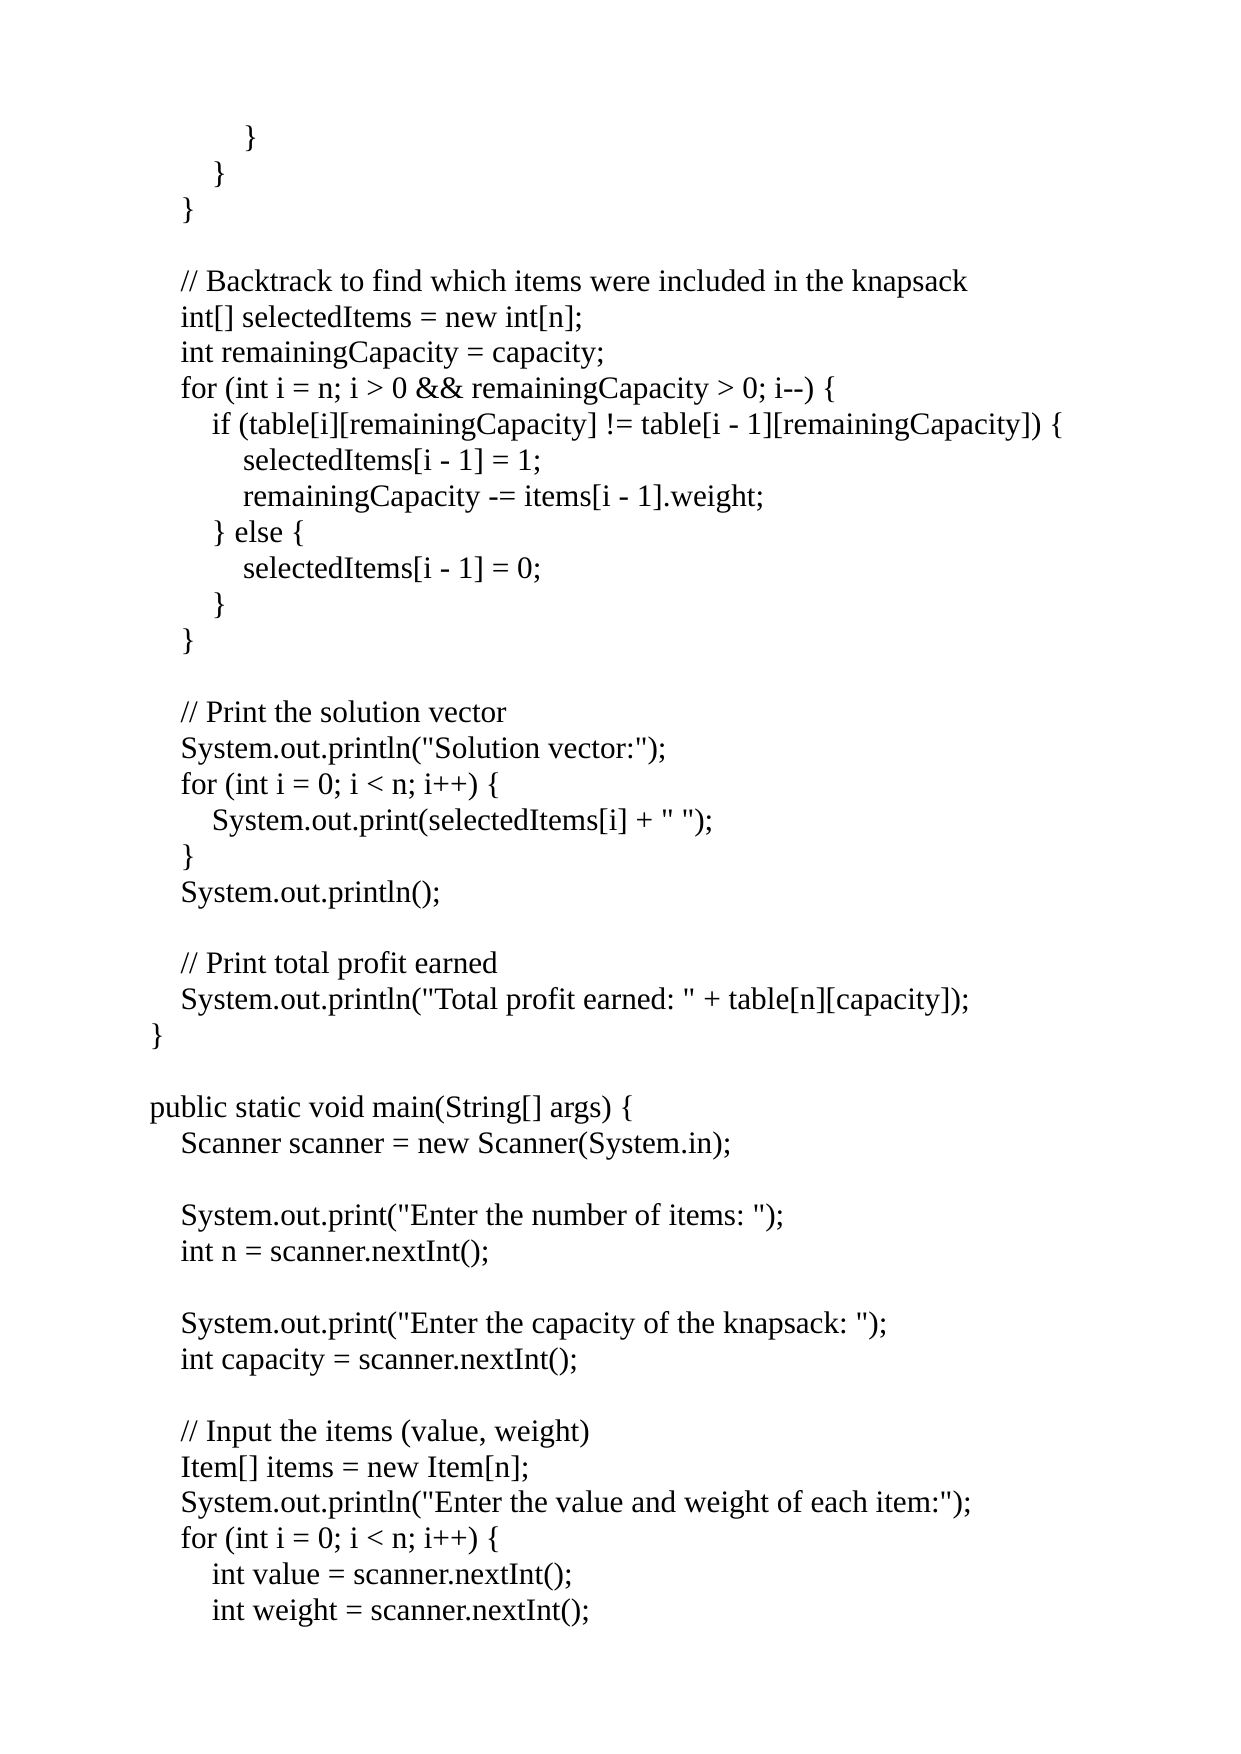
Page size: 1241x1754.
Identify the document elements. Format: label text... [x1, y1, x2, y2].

text // Print total profit earned [118, 945, 1122, 981]
text System.out.println("Solution vector:"); [118, 729, 1122, 765]
text int[] selectedItems = new int[n]; [118, 298, 1122, 334]
text int value = scanner.nextInt(); [118, 1556, 1122, 1592]
text System.out.println(); [118, 873, 1122, 909]
text // Backtrack to find which items were included in the knapsack [118, 262, 1122, 298]
text // Input the items (value, weight) [118, 1412, 1122, 1448]
text } else { [118, 513, 1122, 549]
text int remainingCapacity = capacity; [118, 334, 1122, 370]
text selectedItems[i - 1] = 1; [118, 442, 1122, 477]
text selectedItems[i - 1] = 0; [118, 549, 1122, 585]
text int n = scanner.nextInt(); [118, 1232, 1122, 1268]
text for (int i = 0; i < n; i++) { [118, 765, 1122, 801]
text int capacity = scanner.nextInt(); [118, 1340, 1122, 1376]
text } [118, 154, 1122, 190]
text } [118, 837, 1122, 873]
text for (int i = 0; i < n; i++) { [118, 1520, 1122, 1556]
text System.out.print("Enter the number of items: "); [118, 1196, 1122, 1232]
text } [118, 621, 1122, 657]
text int weight = scanner.nextInt(); [118, 1592, 1122, 1627]
text } [118, 190, 1122, 226]
text } [118, 585, 1122, 621]
text System.out.println("Total profit earned: " + table[n][capacity]); [118, 981, 1122, 1017]
text Scanner scanner = new Scanner(System.in); [118, 1124, 1122, 1160]
text Item[] items = new Item[n]; [118, 1448, 1122, 1484]
text } [118, 118, 1122, 154]
text if (table[i][remainingCapacity] != table[i - 1][remainingCapacity]) { [118, 406, 1122, 442]
text System.out.println("Enter the value and weight of each item:"); [118, 1484, 1122, 1520]
text System.out.print("Enter the capacity of the knapsack: "); [118, 1304, 1122, 1340]
text public static void main(String[] args) { [118, 1088, 1122, 1124]
text } [118, 1017, 1122, 1052]
text for (int i = n; i > 0 && remainingCapacity > 0; i--) { [118, 370, 1122, 406]
text // Print the solution vector [118, 693, 1122, 729]
text remainingCapacity -= items[i - 1].weight; [118, 477, 1122, 513]
text System.out.print(selectedItems[i] + " "); [118, 801, 1122, 837]
